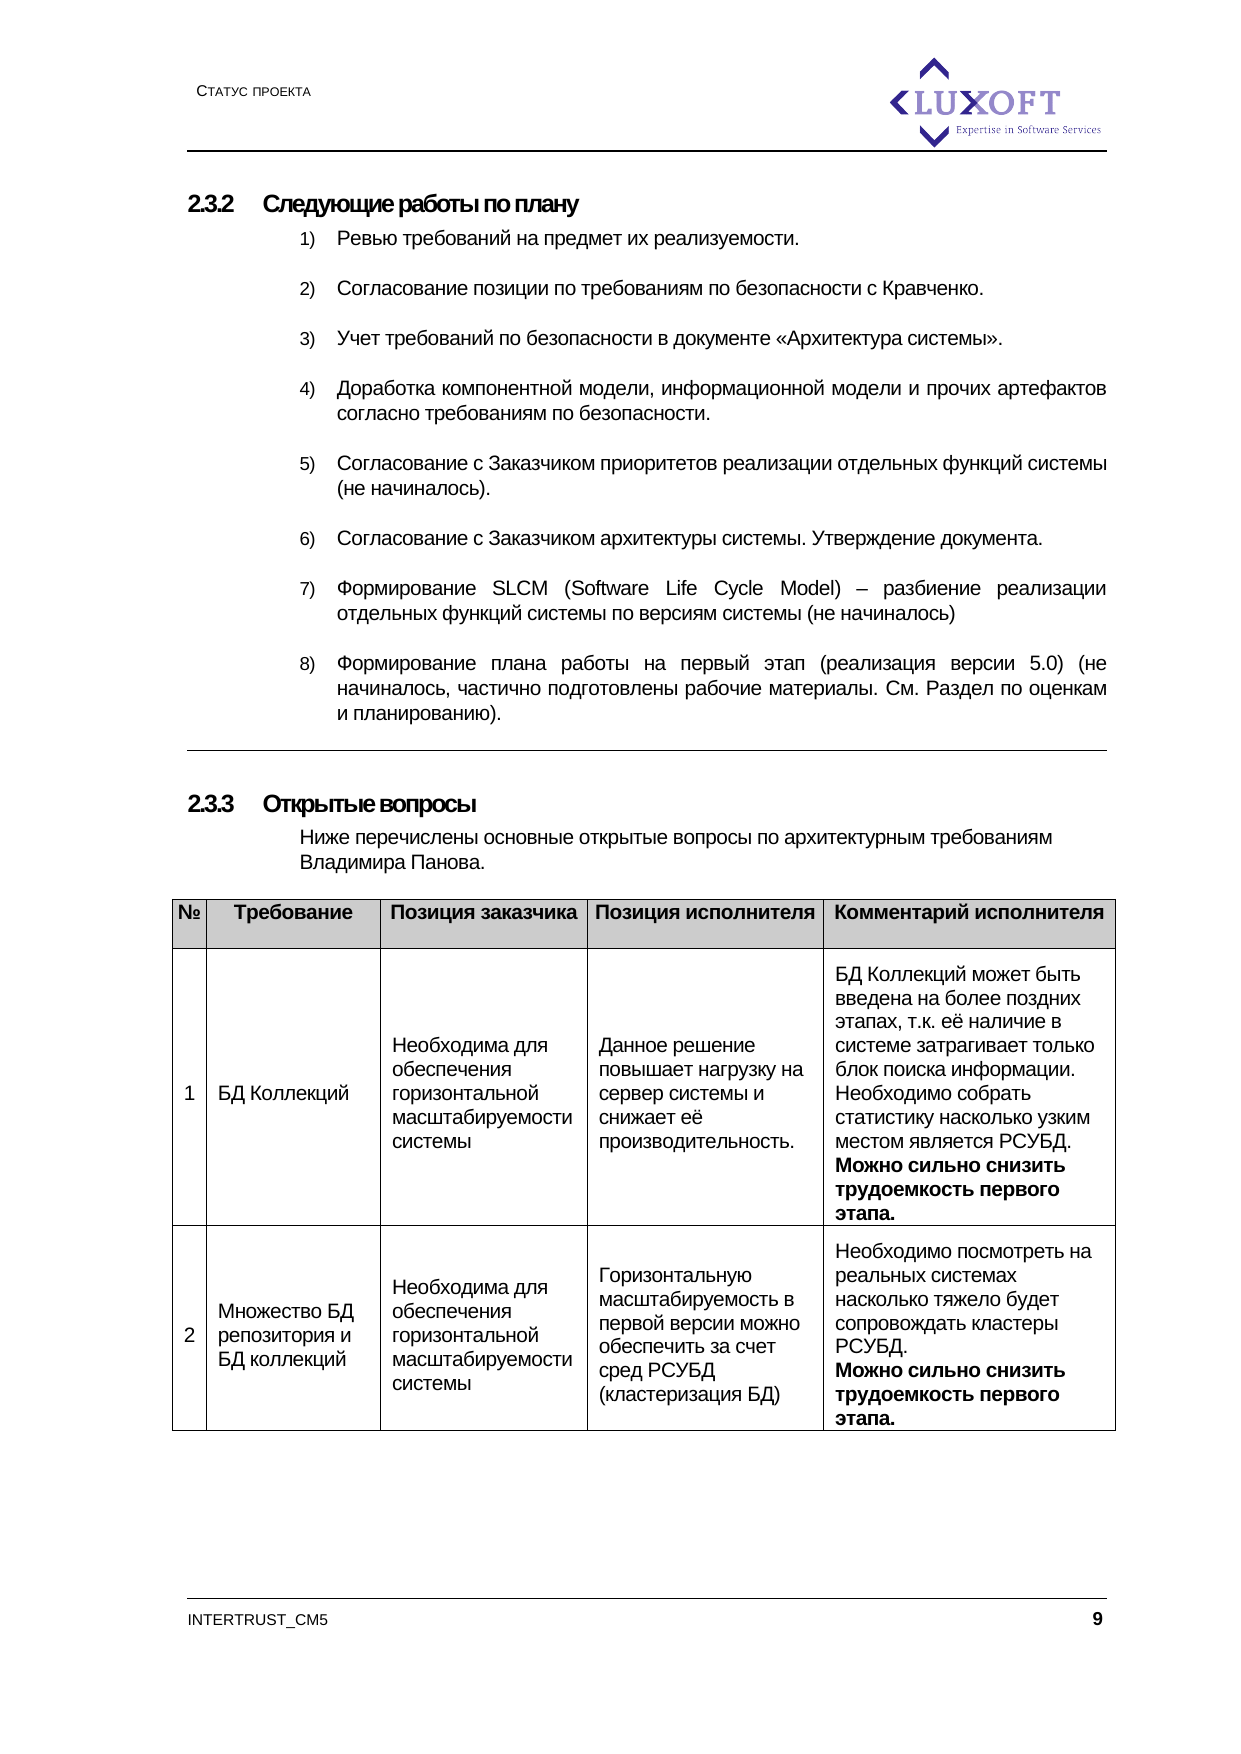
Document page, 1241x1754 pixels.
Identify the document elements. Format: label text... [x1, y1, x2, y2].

table_cell 2 [173, 1226, 206, 1430]
table_cell БД Коллекций [207, 949, 380, 1225]
subtitle Следующие работы по плану [187, 152, 1107, 218]
list Согласование с Заказчиком приоритетов реализации отдельных функций системы (не начиналось). [299, 449, 1107, 499]
table_cell Горизонтальную масштабируемость в первой версии можно обеспечить за счет сред РСУБД (кластеризация БД) [588, 1226, 823, 1430]
table_cell Данное решение повышает нагрузку на сервер системы и снижает её производительность. [588, 949, 823, 1225]
list Согласование позиции по требованиям по безопасности с Кравченко. [299, 274, 1107, 299]
table_cell Необходима для обеспечения горизонтальной масштабируемости системы [381, 949, 587, 1225]
table_cell 1 [173, 949, 206, 1225]
table_cell Множество БД репозитория и БД коллекций [207, 1226, 380, 1430]
list Согласование с Заказчиком архитектуры системы. Утверждение документа. [299, 524, 1107, 549]
table_cell БД Коллекций может быть введена на более поздних этапах, т.к. её наличие в системе затрагивает только блок поиска информации. Необходимо собрать статистику насколько узким местом является РСУБД. Можно сильно снизить трудоемкость первого этапа. [824, 949, 1115, 1225]
table_cell Необходима для обеспечения горизонтальной масштабируемости системы [381, 1226, 587, 1430]
list Доработка компонентной модели, информационной модели и прочих артефактов согласно требованиям по безопасности. [299, 374, 1107, 424]
text Ниже перечислены основные открытые вопросы по архитектурным требованиям Владимира Панова. [299, 824, 1107, 874]
list Формирование SLCM (Software Life Cycle Model) – разбиение реализации отдельных функций системы по версиям системы (не начиналось) [299, 574, 1107, 624]
list Формирование плана работы на первый этап (реализация версии 5.0) (не начиналось, частично подготовлены рабочие материалы. См. Раздел по оценкам и планированию). [299, 649, 1107, 724]
picture [889, 56, 1101, 149]
list Учет требований по безопасности в документе «Архитектура системы». [299, 324, 1107, 349]
list Ревью требований на предмет их реализуемости. [299, 224, 1107, 249]
subtitle Открытые вопросы [187, 751, 1107, 818]
table_cell Необходимо посмотреть на реальных системах насколько тяжело будет сопровождать кластеры РСУБД. Можно сильно снизить трудоемкость первого этапа. [824, 1226, 1115, 1430]
